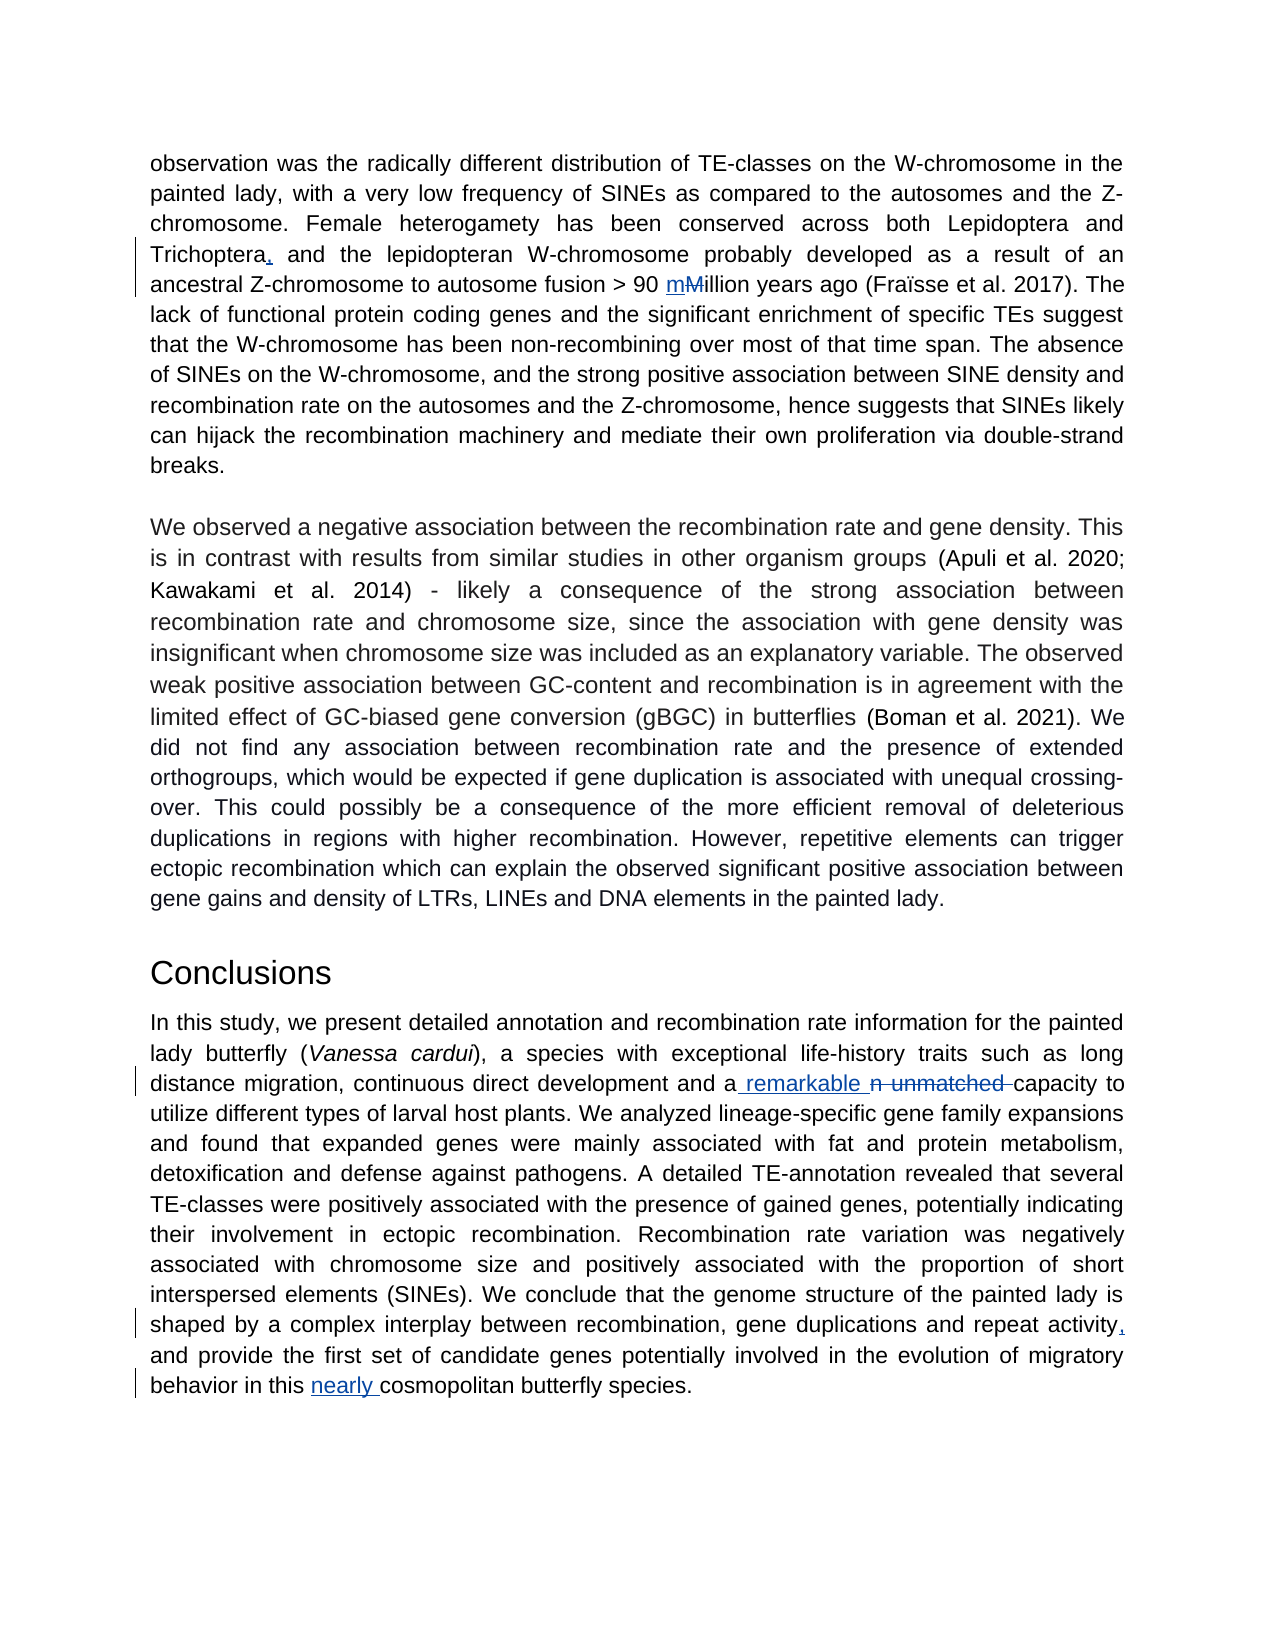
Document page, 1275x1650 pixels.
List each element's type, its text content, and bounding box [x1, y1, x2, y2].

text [150, 150, 1125, 478]
text We observed a negative association between the recombination rate and gene density. This is in contrast with results from similar studies in other organism groups (Apuli et al. 2020; Kawakami et al. 2014) - likely a consequence of the strong association between recombination rate and chromosome size, since the association with gene density was insignificant when chromosome size was included as an explanatory variable. The observed weak positive association between GC-content and recombination is in agreement with the limited effect of GC-biased gene conversion (gBGC) in butterflies (Boman et al. 2021). We did not find any association between recombination rate and the presence of extended orthogroups, which would be expected if gene duplication is associated with unequal crossing-over. This could possibly be a consequence of the more efficient removal of deleterious duplications in regions with higher recombination. However, repetitive elements can trigger ectopic recombination which can explain the observed significant positive association between gene gains and density of LTRs, LINEs and DNA elements in the painted lady. [150, 512, 1125, 911]
subtitle Conclusions [150, 953, 1125, 991]
text In this study, we present detailed annotation and recombination rate information for the painted lady butterfly (Vanessa cardui), a species with exceptional life-history traits such as long distance migration, continuous direct development and acapacity to utilize different types of larval host plants. We analyzed lineage-specific gene family expansions and found that expanded genes were mainly associated with fat and protein metabolism, detoxification and defense against pathogens. A detailed TE-annotation revealed that several TE-classes were positively associated with the presence of gained genes, potentially indicating their involvement in ectopic recombination. Recombination rate variation was negatively associated with chromosome size and positively associated with the proportion of short interspersed elements (SINEs). We conclude that the genome structure of the painted lady is shaped by a complex interplay between recombination, gene duplications and repeat activity and provide the first set of candidate genes potentially involved in the evolution of migratory behavior in this cosmopolitan butterfly species. [150, 1009, 1125, 1398]
